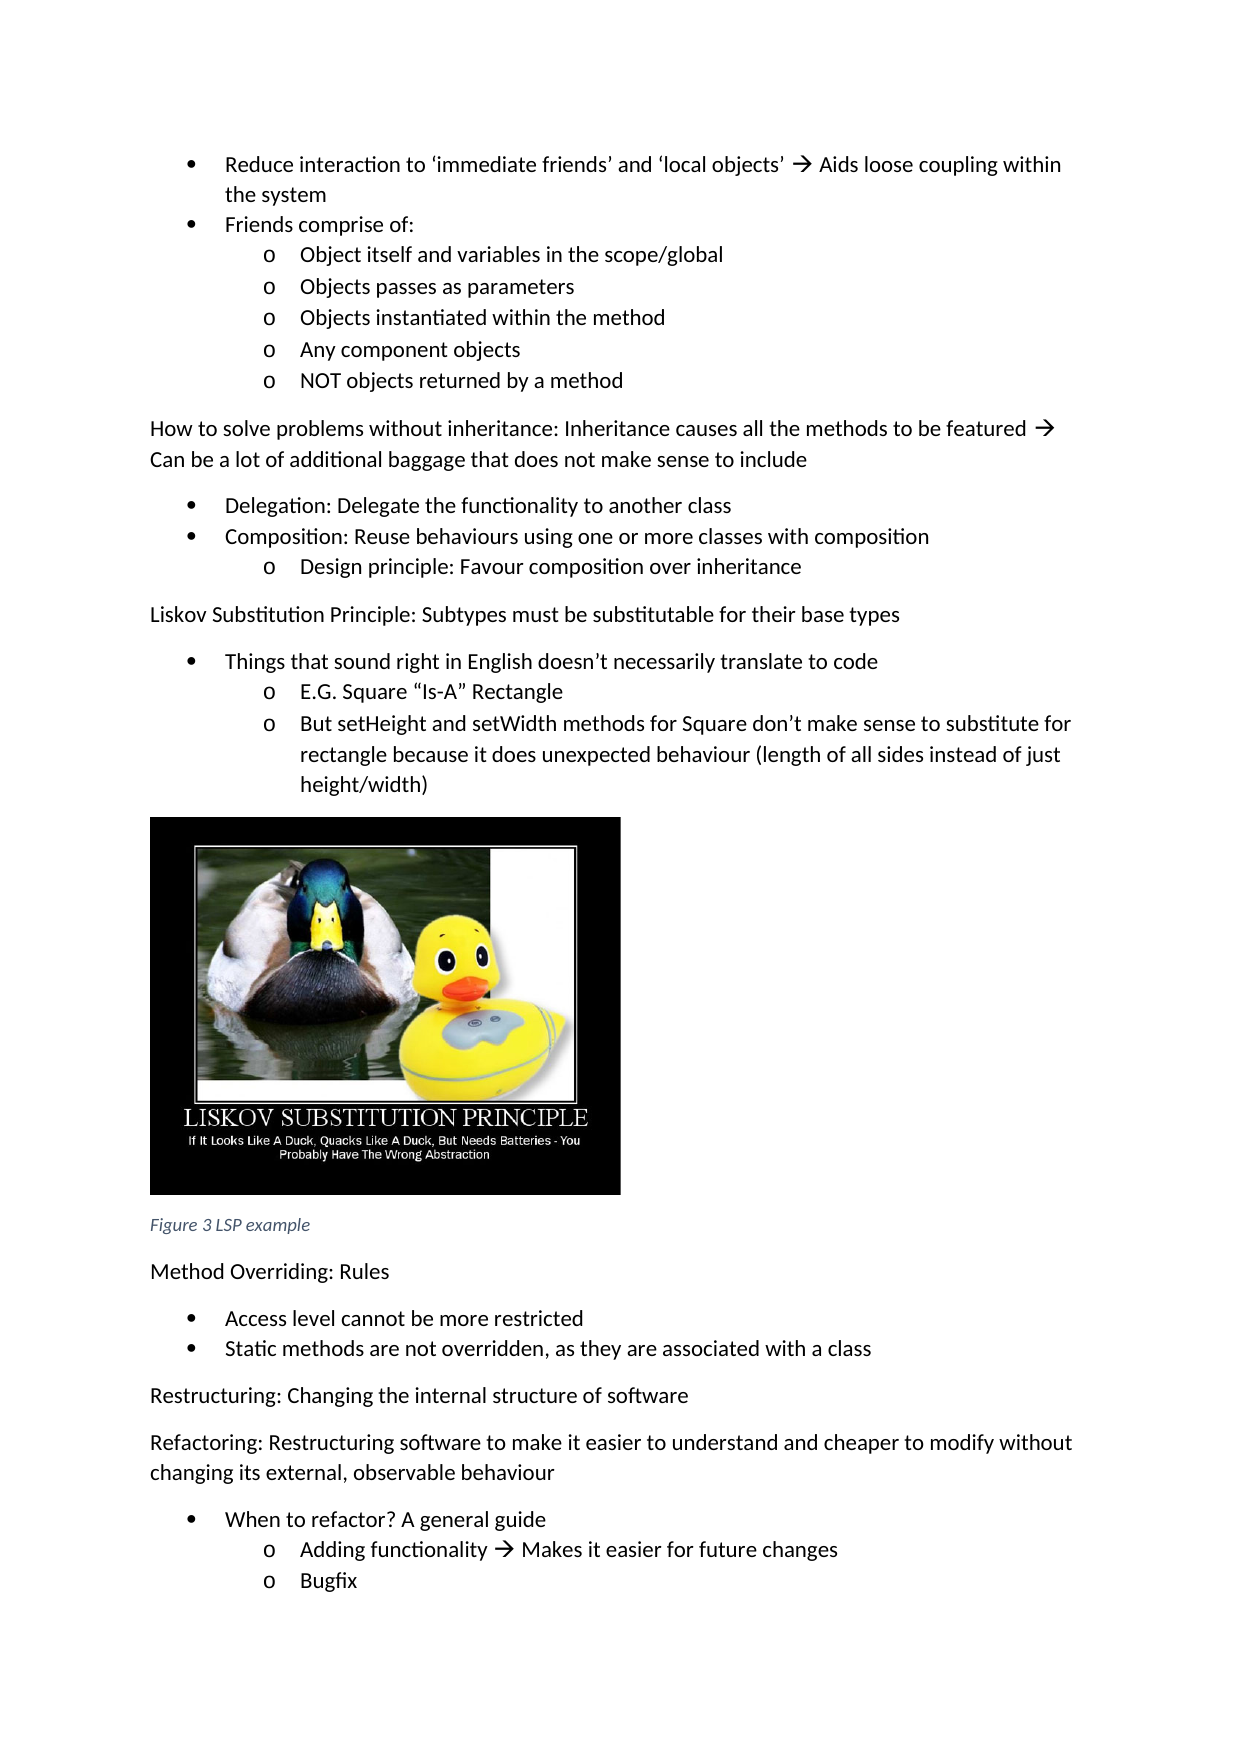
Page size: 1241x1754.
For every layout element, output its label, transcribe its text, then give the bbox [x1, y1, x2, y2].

list E.G. Square “Is-A” Rectangle [262, 677, 1090, 706]
list Composition: Reuse behaviours using one or more classes with composition [187, 522, 1090, 550]
text Restructuring: Changing the internal structure of software [150, 1381, 1090, 1409]
text Figure 3 LSP example [150, 1213, 1090, 1236]
list But setHeight and setWidth methods for Square don’t make sense to substitute for rectangle because it does unexpected behaviour (length of all sides instead of just height/width) [262, 709, 1090, 798]
list Friends comprise of: [187, 210, 1090, 238]
list Design principle: Favour composition over inheritance [262, 552, 1090, 581]
list Any component objects [262, 335, 1090, 364]
text Liskov Substitution Principle: Subtypes must be substitutable for their base types [150, 600, 1090, 628]
picture [150, 817, 621, 1195]
list NOT objects returned by a method [262, 366, 1090, 396]
list Access level cannot be more restricted [187, 1304, 1090, 1332]
list Objects instantiated within the method [262, 303, 1090, 333]
list Things that sound right in English doesn’t necessarily translate to code [187, 647, 1090, 675]
text How to solve problems without inheritance: Inheritance causes all the methods to be featured Can be a lot of additional baggage that does not make sense to include [150, 414, 1090, 473]
list Delegation: Delegate the functionality to another class [187, 492, 1090, 520]
text Method Overriding: Rules [150, 1257, 1090, 1285]
list Reduce interaction to ‘immediate friends’ and ‘local objects’ Aids loose coupling within the system [187, 150, 1090, 208]
text Refactoring: Restructuring software to make it easier to understand and cheaper to modify without changing its external, observable behaviour [150, 1428, 1090, 1486]
list Bugfix [262, 1566, 1090, 1596]
list Static methods are not overridden, as they are associated with a class [187, 1334, 1090, 1362]
list Objects passes as parameters [262, 272, 1090, 301]
list Object itself and variables in the scope/global [262, 241, 1090, 270]
list When to refactor? A general guide [187, 1505, 1090, 1533]
list Adding functionality Makes it easier for future changes [262, 1535, 1090, 1564]
